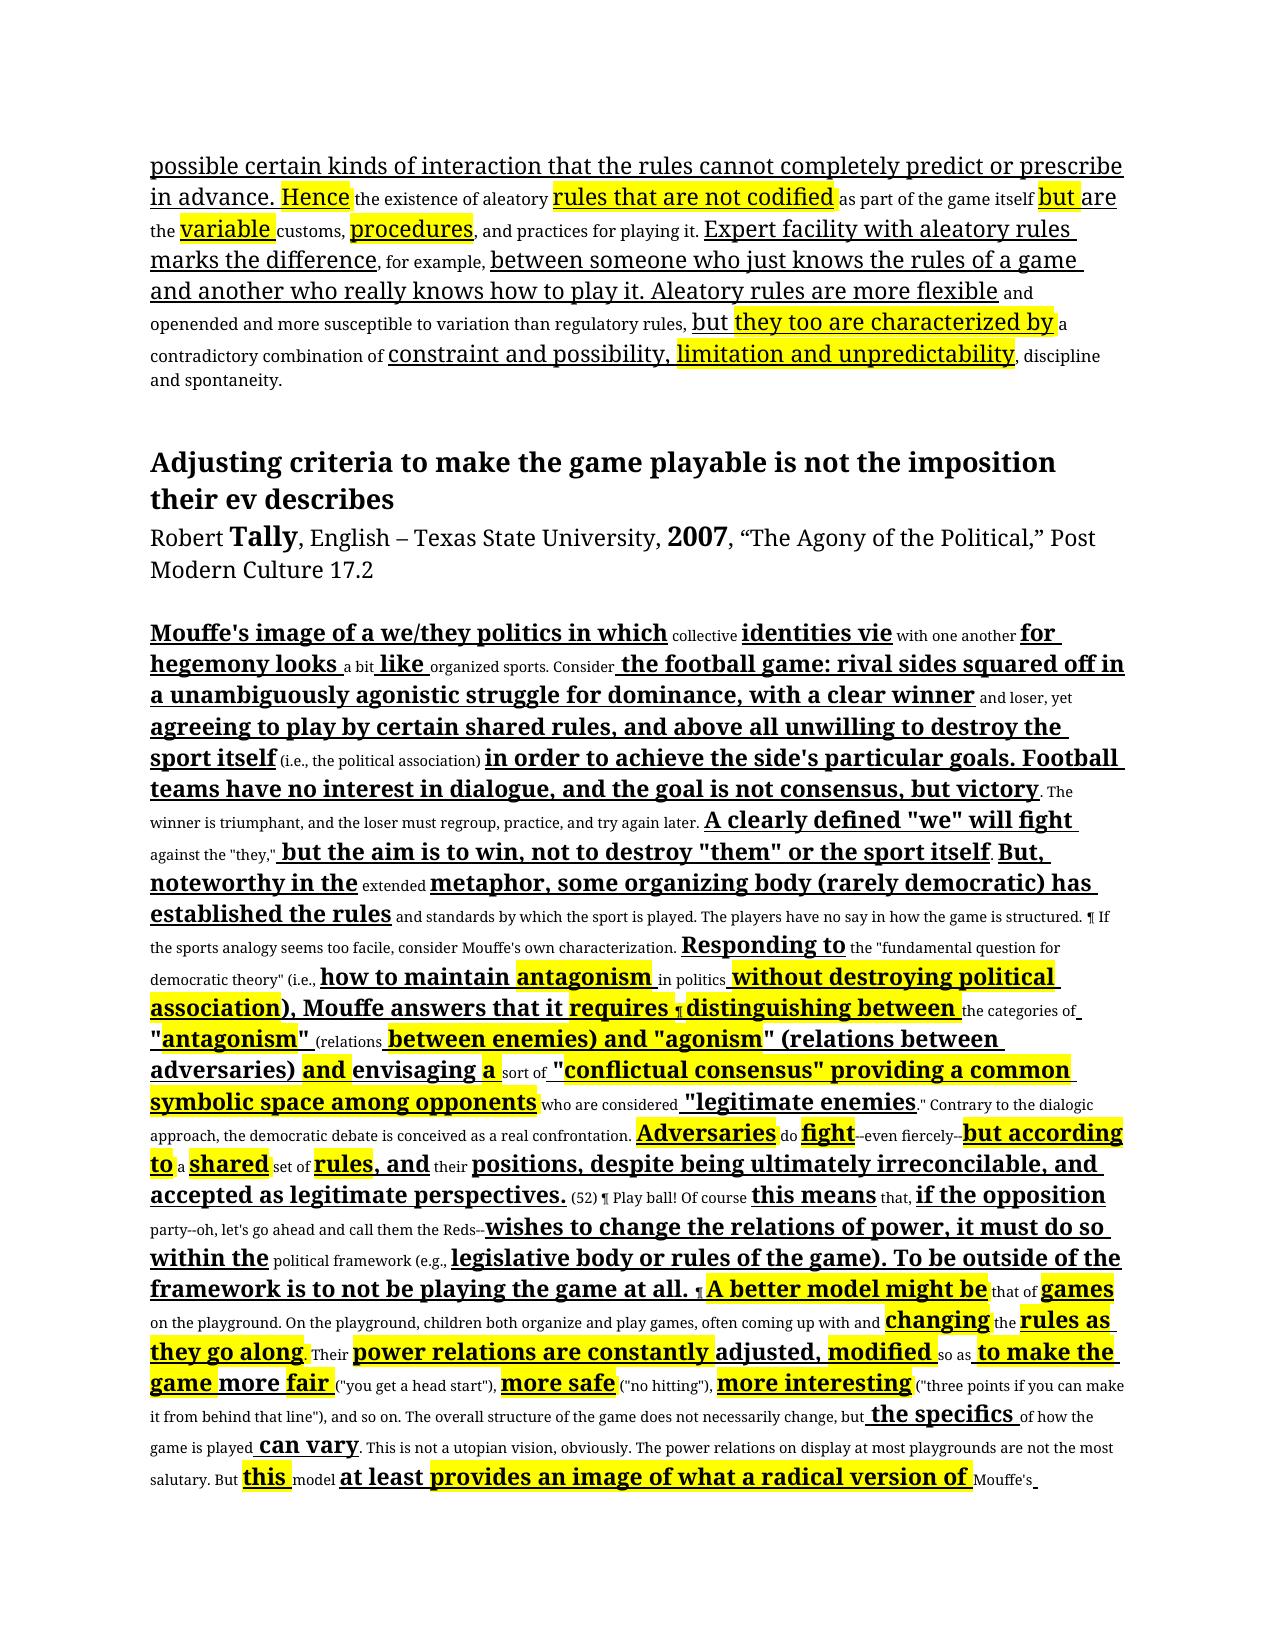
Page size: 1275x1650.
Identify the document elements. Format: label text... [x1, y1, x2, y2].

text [150, 617, 1125, 1492]
subtitle Adjusting criteria to make the game playable is not the imposition their ev describes [150, 443, 1125, 517]
text Robert Tally, English – Texas State University, 2007, “The Agony of the Political,” Post Modern Culture 17.2 [150, 517, 1125, 585]
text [150, 150, 1125, 391]
